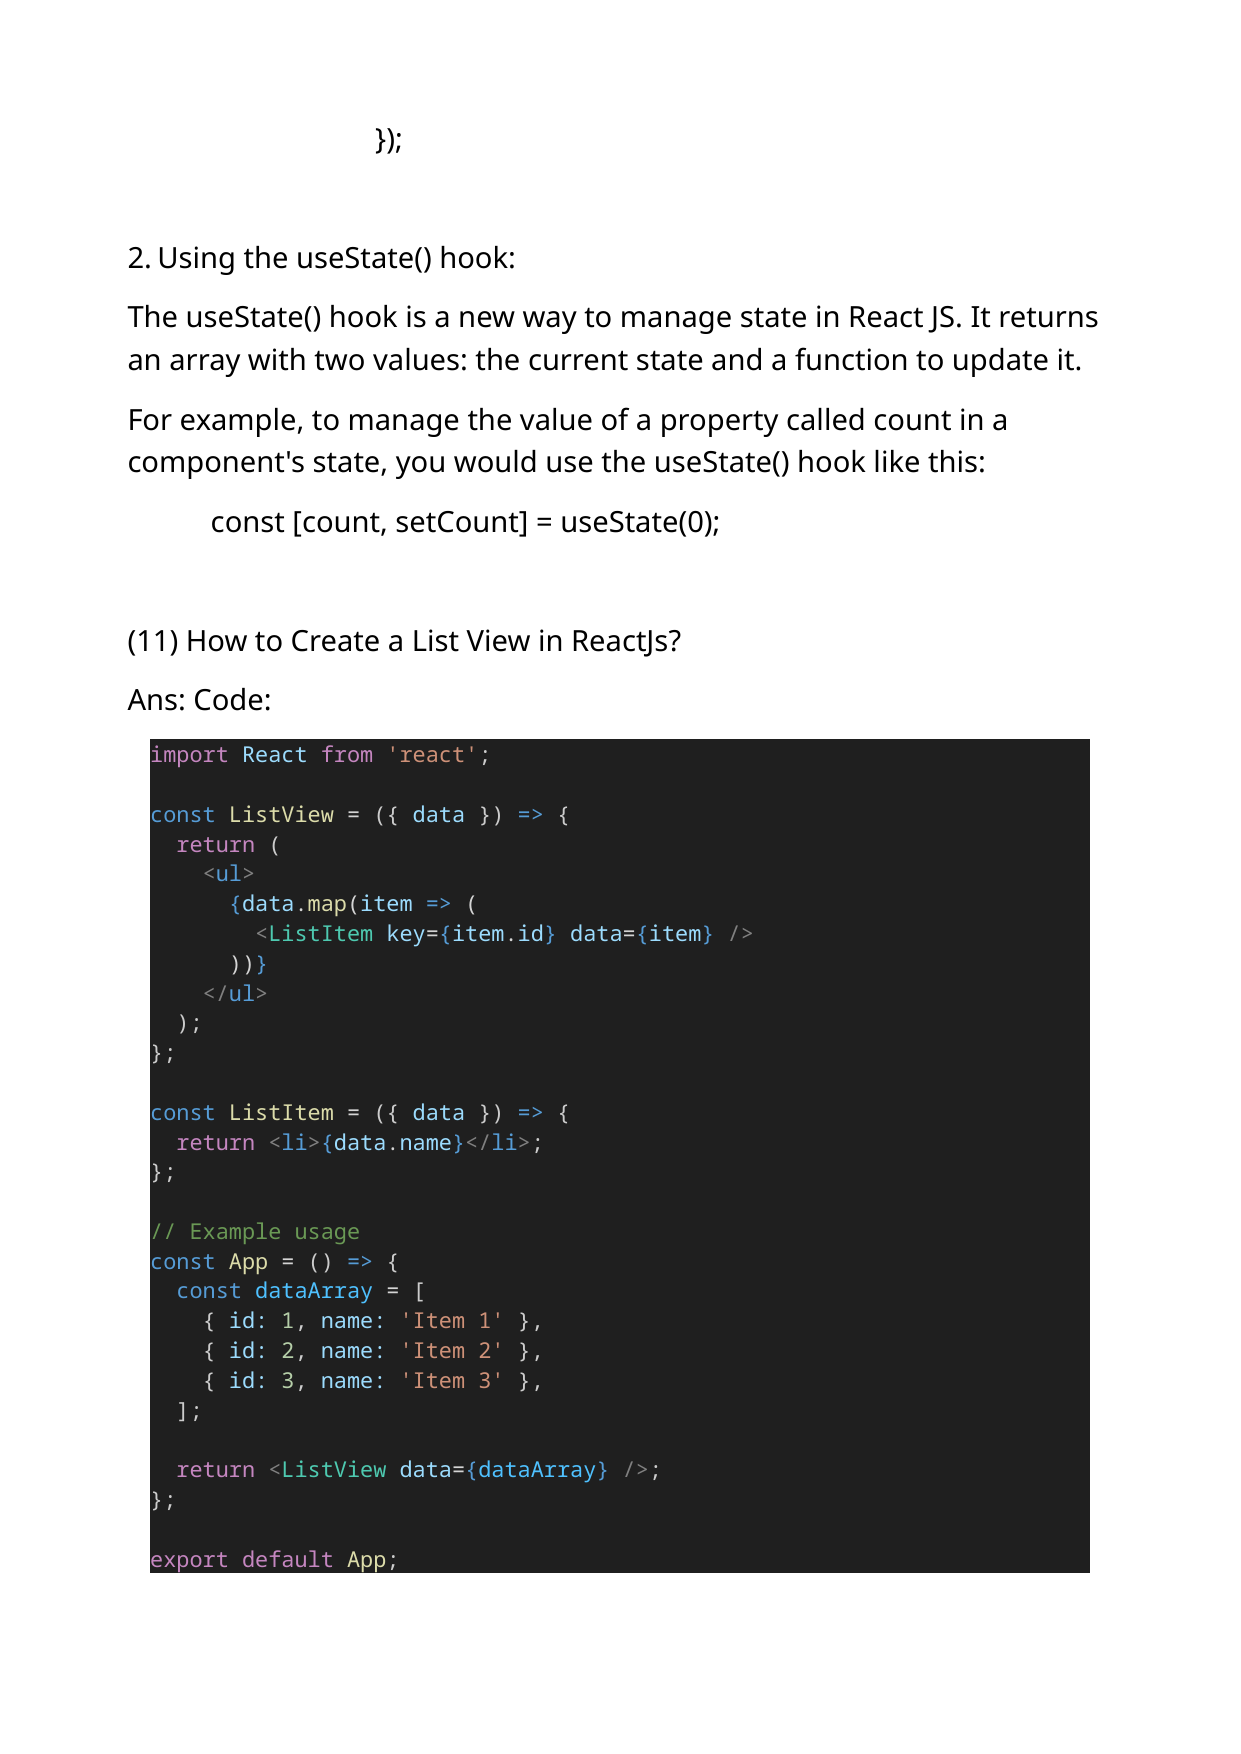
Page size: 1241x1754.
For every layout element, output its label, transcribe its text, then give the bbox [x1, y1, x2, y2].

text <ul> [150, 858, 1090, 888]
text return ( [150, 828, 1090, 858]
text { id: 1, name: 'Item 1' }, [150, 1305, 1090, 1335]
text For example, to manage the value of a property called count in a component's state, you would use the useState() hook like this: [127, 399, 1139, 481]
text const ListView = ({ data }) => { [150, 799, 1090, 828]
text ))} [150, 948, 1090, 977]
text ]; [150, 1394, 1090, 1424]
text {data.map(item => ( [150, 888, 1090, 918]
text const ListItem = ({ data }) => { [150, 1097, 1090, 1126]
text }; [150, 1037, 1090, 1067]
text }; [150, 1156, 1090, 1186]
text </ul> [150, 977, 1090, 1007]
text (11) How to Create a List View in ReactJs? [127, 620, 1139, 660]
text <ListItem key={item.id} data={item} /> [150, 918, 1090, 948]
text { id: 3, name: 'Item 3' }, [150, 1365, 1090, 1394]
text }; [150, 1484, 1090, 1514]
text return <ListView data={dataArray} />; [150, 1454, 1090, 1484]
text }); [300, 118, 1139, 158]
text const App = () => { [150, 1246, 1090, 1275]
text Ans: Code: [127, 680, 1139, 719]
text ); [150, 1007, 1090, 1037]
text The useState() hook is a new way to manage state in React JS. It returns an array with two values: the current state and a function to update it. [127, 297, 1139, 379]
text // Example usage [150, 1216, 1090, 1246]
text export default App; [150, 1543, 1090, 1573]
text { id: 2, name: 'Item 2' }, [150, 1335, 1090, 1365]
text 2. Using the useState() hook: [127, 237, 1139, 277]
text return <li>{data.name}</li>; [150, 1126, 1090, 1156]
text const [count, setCount] = useState(0); [127, 501, 1139, 541]
text import React from 'react'; [150, 739, 1090, 769]
text const dataArray = [ [150, 1275, 1090, 1305]
